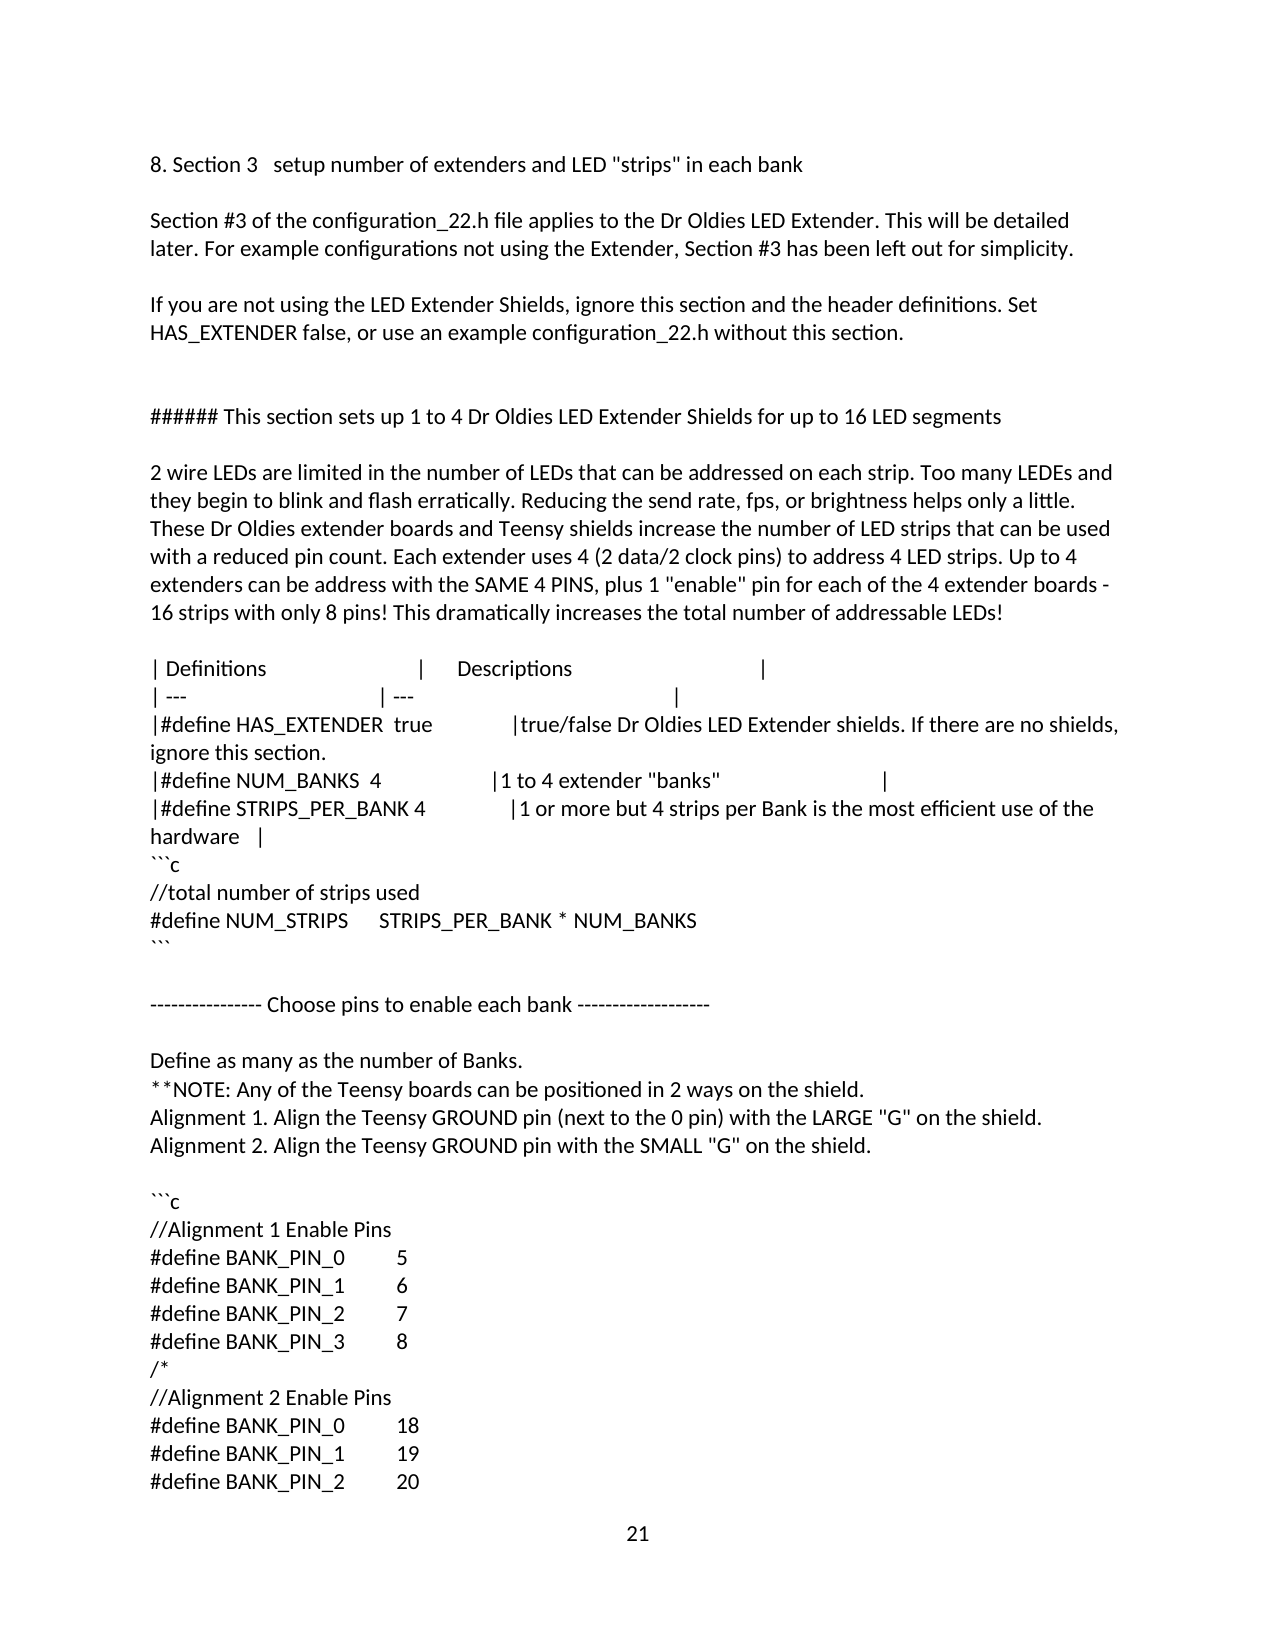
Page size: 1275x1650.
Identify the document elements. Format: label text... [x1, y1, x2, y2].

text 8. Section 3 setup number of extenders and LED "strips" in each bank [150, 150, 1125, 178]
text /* [150, 1355, 1125, 1383]
text Section #3 of the configuration_22.h file applies to the Dr Oldies LED Extender. This will be detailed later. For example configurations not using the Extender, Section #3 has been left out for simplicity. [150, 206, 1125, 262]
text If you are not using the LED Extender Shields, ignore this section and the header definitions. Set HAS_EXTENDER false, or use an example configuration_22.h without this section. [150, 290, 1125, 346]
text #define BANK_PIN_0 18 [150, 1411, 1125, 1439]
text 2 wire LEDs are limited in the number of LEDs that can be addressed on each strip. Too many LEDEs and they begin to blink and flash erratically. Reducing the send rate, fps, or brightness helps only a little. These Dr Oldies extender boards and Teensy shields increase the number of LED strips that can be used with a reduced pin count. Each extender uses 4 (2 data/2 clock pins) to address 4 LED strips. Up to 4 extenders can be address with the SAME 4 PINS, plus 1 "enable" pin for each of the 4 extender boards - 16 strips with only 8 pins! This dramatically increases the total number of addressable LEDs! [150, 458, 1125, 626]
text Alignment 1. Align the Teensy GROUND pin (next to the 0 pin) with the LARGE "G" on the shield. [150, 1103, 1125, 1131]
text #define BANK_PIN_0 5 [150, 1243, 1125, 1271]
text Alignment 2. Align the Teensy GROUND pin with the SMALL "G" on the shield. [150, 1131, 1125, 1159]
text //Alignment 1 Enable Pins [150, 1215, 1125, 1243]
text ``` [150, 934, 1125, 963]
text #define NUM_STRIPS STRIPS_PER_BANK * NUM_BANKS [150, 907, 1125, 934]
text #define BANK_PIN_2 7 [150, 1299, 1125, 1327]
text #define BANK_PIN_2 20 [150, 1467, 1125, 1495]
text ```c [150, 1187, 1125, 1215]
text #define BANK_PIN_1 6 [150, 1271, 1125, 1299]
text |#define STRIPS_PER_BANK 4 |1 or more but 4 strips per Bank is the most efficient use of the hardware | [150, 794, 1125, 851]
text |#define NUM_BANKS 4 |1 to 4 extender "banks" | [150, 766, 1125, 794]
text #define BANK_PIN_3 8 [150, 1327, 1125, 1355]
text |#define HAS_EXTENDER true |true/false Dr Oldies LED Extender shields. If there are no shields, ignore this section. [150, 710, 1125, 766]
text | Definitions | Descriptions | [150, 654, 1125, 682]
text ###### This section sets up 1 to 4 Dr Oldies LED Extender Shields for up to 16 LED segments [150, 402, 1125, 430]
text //Alignment 2 Enable Pins [150, 1383, 1125, 1411]
text #define BANK_PIN_1 19 [150, 1439, 1125, 1467]
text Define as many as the number of Banks. [150, 1047, 1125, 1075]
text //total number of strips used [150, 878, 1125, 907]
text ---------------- Choose pins to enable each bank ------------------- [150, 991, 1125, 1019]
text **NOTE: Any of the Teensy boards can be positioned in 2 ways on the shield. [150, 1075, 1125, 1103]
text ```c [150, 851, 1125, 878]
text | --- | --- | [150, 682, 1125, 710]
